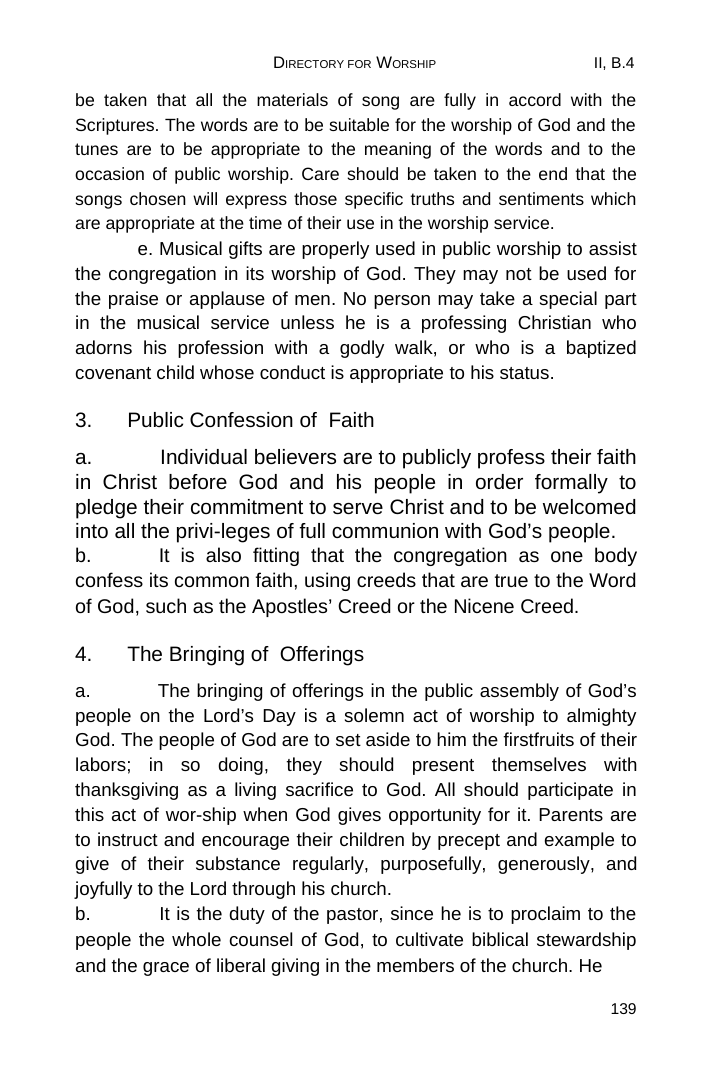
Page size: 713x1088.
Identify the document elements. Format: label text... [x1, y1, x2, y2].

list The bringing of offerings in the public assembly of God’s people on the Lord’s Day is a solemn act of worship to almighty God. The people of God are to set aside to him the firstfruits of their labors; in so doing, they should present themselves with thanksgiving as a living sacrifice to God. All should participate in this act of wor-ship when God gives opportunity for it. Parents are to instruct and encourage their children by precept and example to give of their substance regularly, purposefully, generously, and joyfully to the Lord through his church. [75, 679, 637, 899]
list Individual believers are to publicly profess their faith in Christ before God and his people in order formally to pledge their commitment to serve Christ and to be welcomed into all the privi-leges of full communion with God’s people. [75, 445, 637, 543]
list Public Confession of Faith [75, 408, 637, 432]
text be taken that all the materials of song are fully in accord with the Scriptures. The words are to be suitable for the worship of God and the tunes are to be appropriate to the meaning of the words and to the occasion of public worship. Care should be taken to the end that the songs chosen will express those specific truths and sentiments which are appropriate at the time of their use in the worship service. [75, 90, 637, 234]
list It is also fitting that the congregation as one body confess its common faith, using creeds that are true to the Word of God, such as the Apostles’ Creed or the Nicene Creed. [75, 544, 637, 618]
text e. Musical gifts are properly used in public worship to assist the congregation in its worship of God. They may not be used for the praise or applause of men. No person may take a special part in the musical service unless he is a professing Christian who adorns his profession with a godly walk, or who is a baptized covenant child whose conduct is appropriate to his status. [75, 238, 637, 383]
list The Bringing of Offerings [75, 642, 637, 666]
text DIRECTORY FOR WORSHIP II, B.4 [273, 53, 637, 72]
text 139 [610, 1000, 637, 1018]
list It is the duty of the pastor, since he is to proclaim to the people the whole counsel of God, to cultivate biblical stewardship and the grace of liberal giving in the members of the church. He [75, 903, 637, 977]
